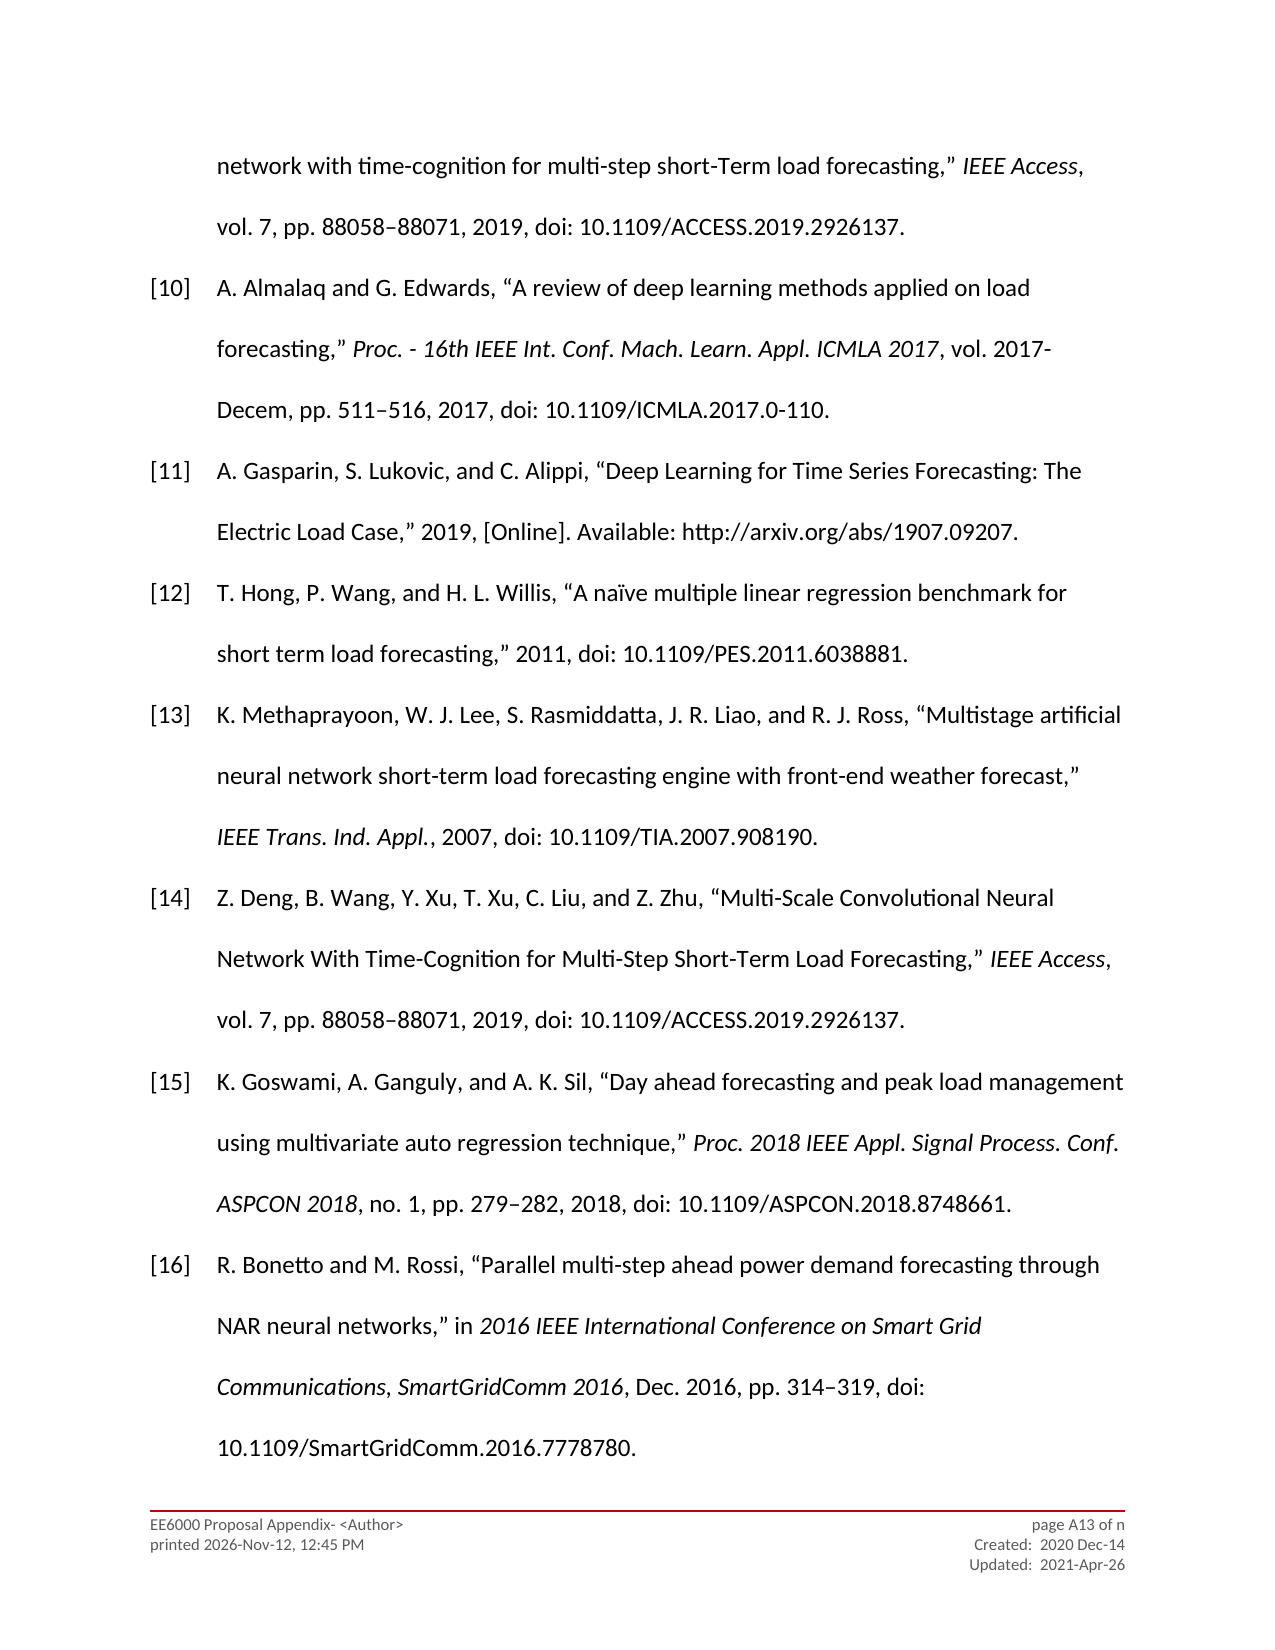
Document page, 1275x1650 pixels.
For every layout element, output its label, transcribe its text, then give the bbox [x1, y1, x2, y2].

text [13] K. Methaprayoon, W. J. Lee, S. Rasmiddatta, J. R. Liao, and R. J. Ross, “Multistage artificial neural network short-term load forecasting engine with front-end weather forecast,” IEEE Trans. Ind. Appl., 2007, doi: 10.1109/TIA.2007.908190. [150, 699, 1125, 852]
text [10] A. Almalaq and G. Edwards, “A review of deep learning methods applied on load forecasting,” Proc. - 16th IEEE Int. Conf. Mach. Learn. Appl. ICMLA 2017, vol. 2017-Decem, pp. 511–516, 2017, doi: 10.1109/ICMLA.2017.0-110. [150, 272, 1125, 425]
text [16] R. Bonetto and M. Rossi, “Parallel multi-step ahead power demand forecasting through NAR neural networks,” in 2016 IEEE International Conference on Smart Grid Communications, SmartGridComm 2016, Dec. 2016, pp. 314–319, doi: 10.1109/SmartGridComm.2016.7778780. [150, 1249, 1125, 1462]
text [15] K. Goswami, A. Ganguly, and A. K. Sil, “Day ahead forecasting and peak load management using multivariate auto regression technique,” Proc. 2018 IEEE Appl. Signal Process. Conf. ASPCON 2018, no. 1, pp. 279–282, 2018, doi: 10.1109/ASPCON.2018.8748661. [150, 1066, 1125, 1218]
text [11] A. Gasparin, S. Lukovic, and C. Alippi, “Deep Learning for Time Series Forecasting: The Electric Load Case,” 2019, [Online]. Available: http://arxiv.org/abs/1907.09207. [150, 455, 1125, 547]
text [12] T. Hong, P. Wang, and H. L. Willis, “A naïve multiple linear regression benchmark for short term load forecasting,” 2011, doi: 10.1109/PES.2011.6038881. [150, 577, 1125, 669]
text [150, 150, 1125, 242]
text [14] Z. Deng, B. Wang, Y. Xu, T. Xu, C. Liu, and Z. Zhu, “Multi-Scale Convolutional Neural Network With Time-Cognition for Multi-Step Short-Term Load Forecasting,” IEEE Access, vol. 7, pp. 88058–88071, 2019, doi: 10.1109/ACCESS.2019.2926137. [150, 882, 1125, 1035]
